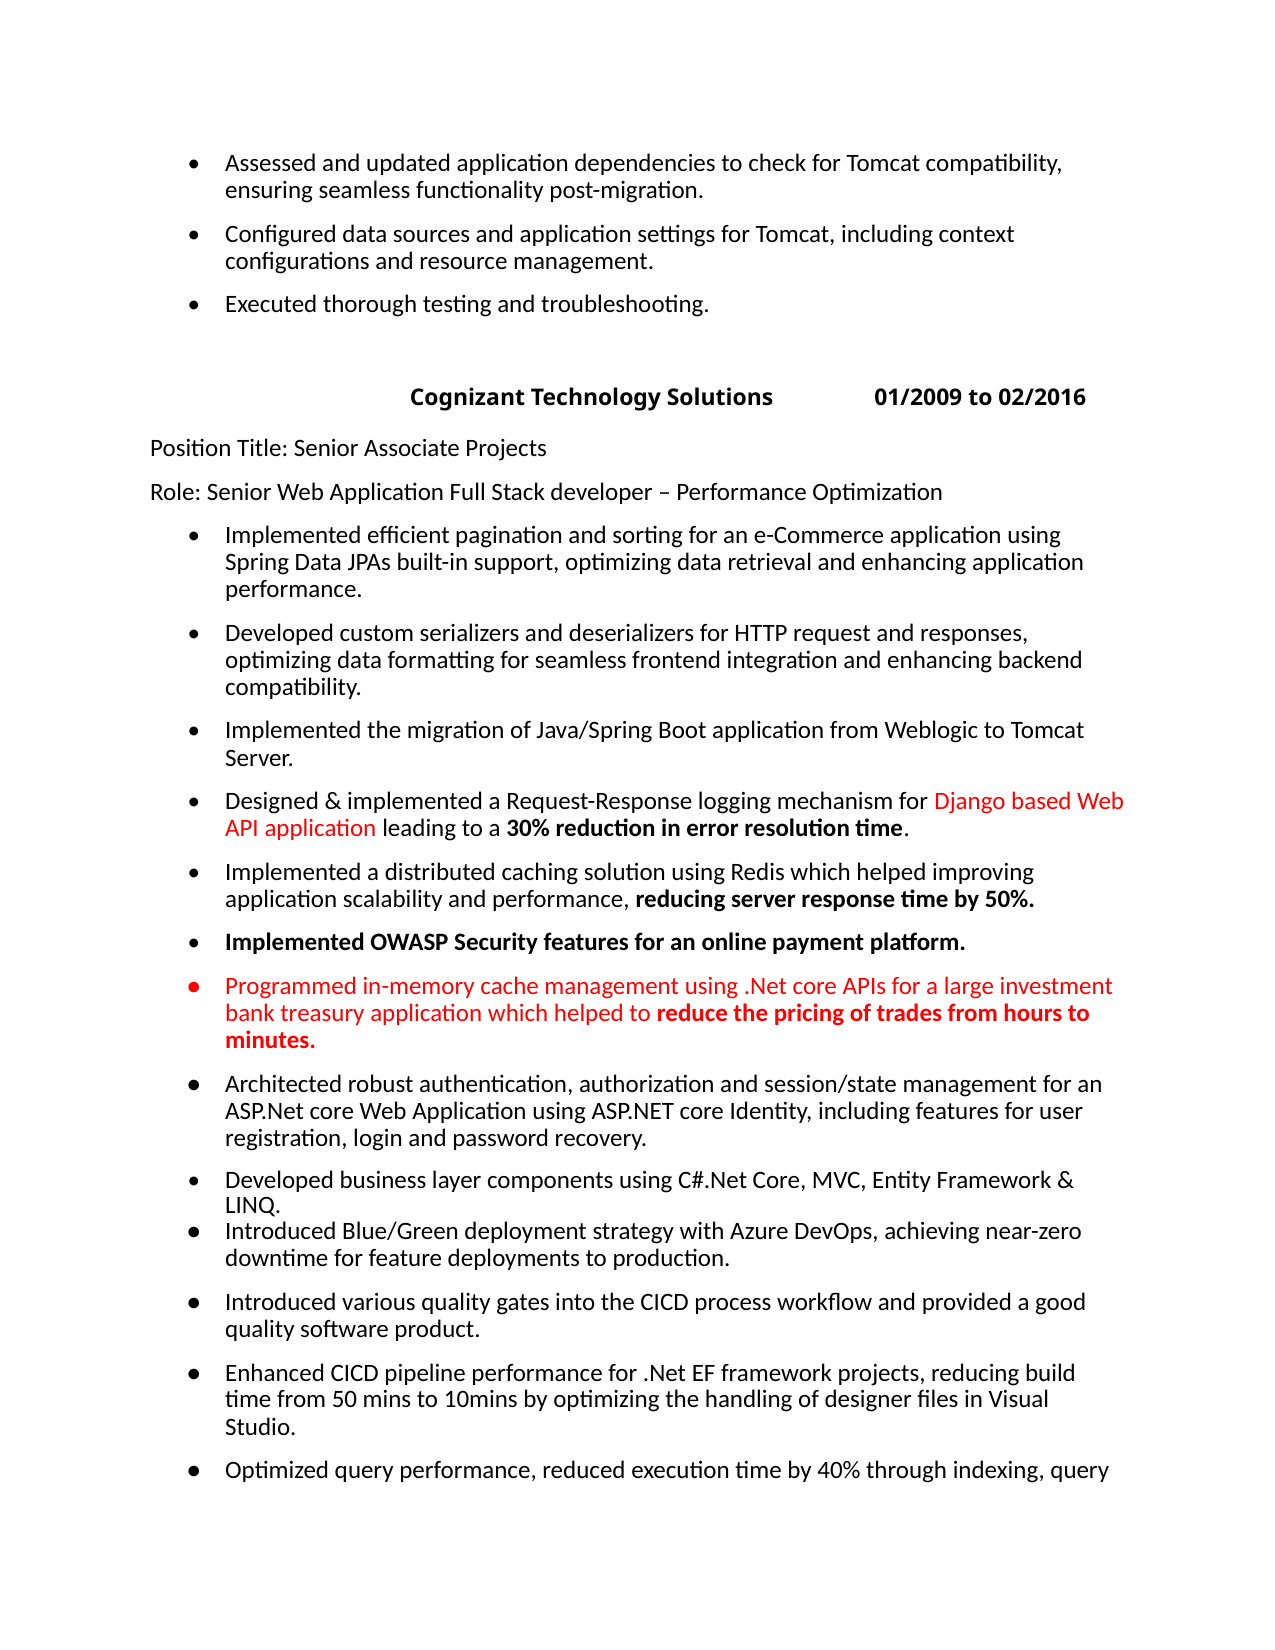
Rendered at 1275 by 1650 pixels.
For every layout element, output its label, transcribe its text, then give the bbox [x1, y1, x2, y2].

list Executed thorough testing and troubleshooting. [187, 291, 1125, 318]
list Implemented a distributed caching solution using Redis which helped improving application scalability and performance, reducing server response time by 50%. [187, 859, 1125, 913]
list Implemented the migration of Java/Spring Boot application from Weblogic to Tomcat Server. [187, 717, 1125, 771]
list Developed business layer components using C#.Net Core, MVC, Entity Framework & LINQ. [187, 1168, 1125, 1218]
list Developed custom serializers and deserializers for HTTP request and responses, optimizing data formatting for seamless frontend integration and enhancing backend compatibility. [187, 620, 1125, 701]
list Introduced Blue/Green deployment strategy with Azure DevOps, achieving near-zero downtime for feature deployments to production. [187, 1218, 1125, 1272]
text Role: Senior Web Application Full Stack developer – Performance Optimization [150, 478, 1125, 506]
list Enhanced CICD pipeline performance for .Net EF framework projects, reducing build time from 50 mins to 10mins by optimizing the handling of designer files in Visual Studio. [187, 1359, 1125, 1440]
list Implemented efficient pagination and sorting for an e-Commerce application using Spring Data JPAs built-in support, optimizing data retrieval and enhancing application performance. [187, 522, 1125, 603]
list Configured data sources and application settings for Tomcat, including context configurations and resource management. [187, 221, 1125, 274]
list Designed & implemented a Request-Response logging mechanism for Django based Web API application leading to a 30% reduction in error resolution time. [187, 788, 1125, 842]
text Cognizant Technology Solutions 01/2009 to 02/2016 [225, 385, 1125, 410]
text Position Title: Senior Associate Projects [150, 435, 1125, 462]
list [187, 1457, 1125, 1484]
list Introduced various quality gates into the CICD process workflow and provided a good quality software product. [187, 1289, 1125, 1343]
list Architected robust authentication, authorization and session/state management for an ASP.Net core Web Application using ASP.NET core Identity, including features for user registration, login and password recovery. [187, 1071, 1125, 1151]
list Implemented OWASP Security features for an online payment platform. [187, 929, 1125, 956]
list Assessed and updated application dependencies to check for Tomcat compatibility, ensuring seamless functionality post-migration. [187, 150, 1125, 204]
list Programmed in-memory cache management using .Net core APIs for a large investment bank treasury application which helped to reduce the pricing of trades from hours to minutes. [187, 973, 1125, 1054]
